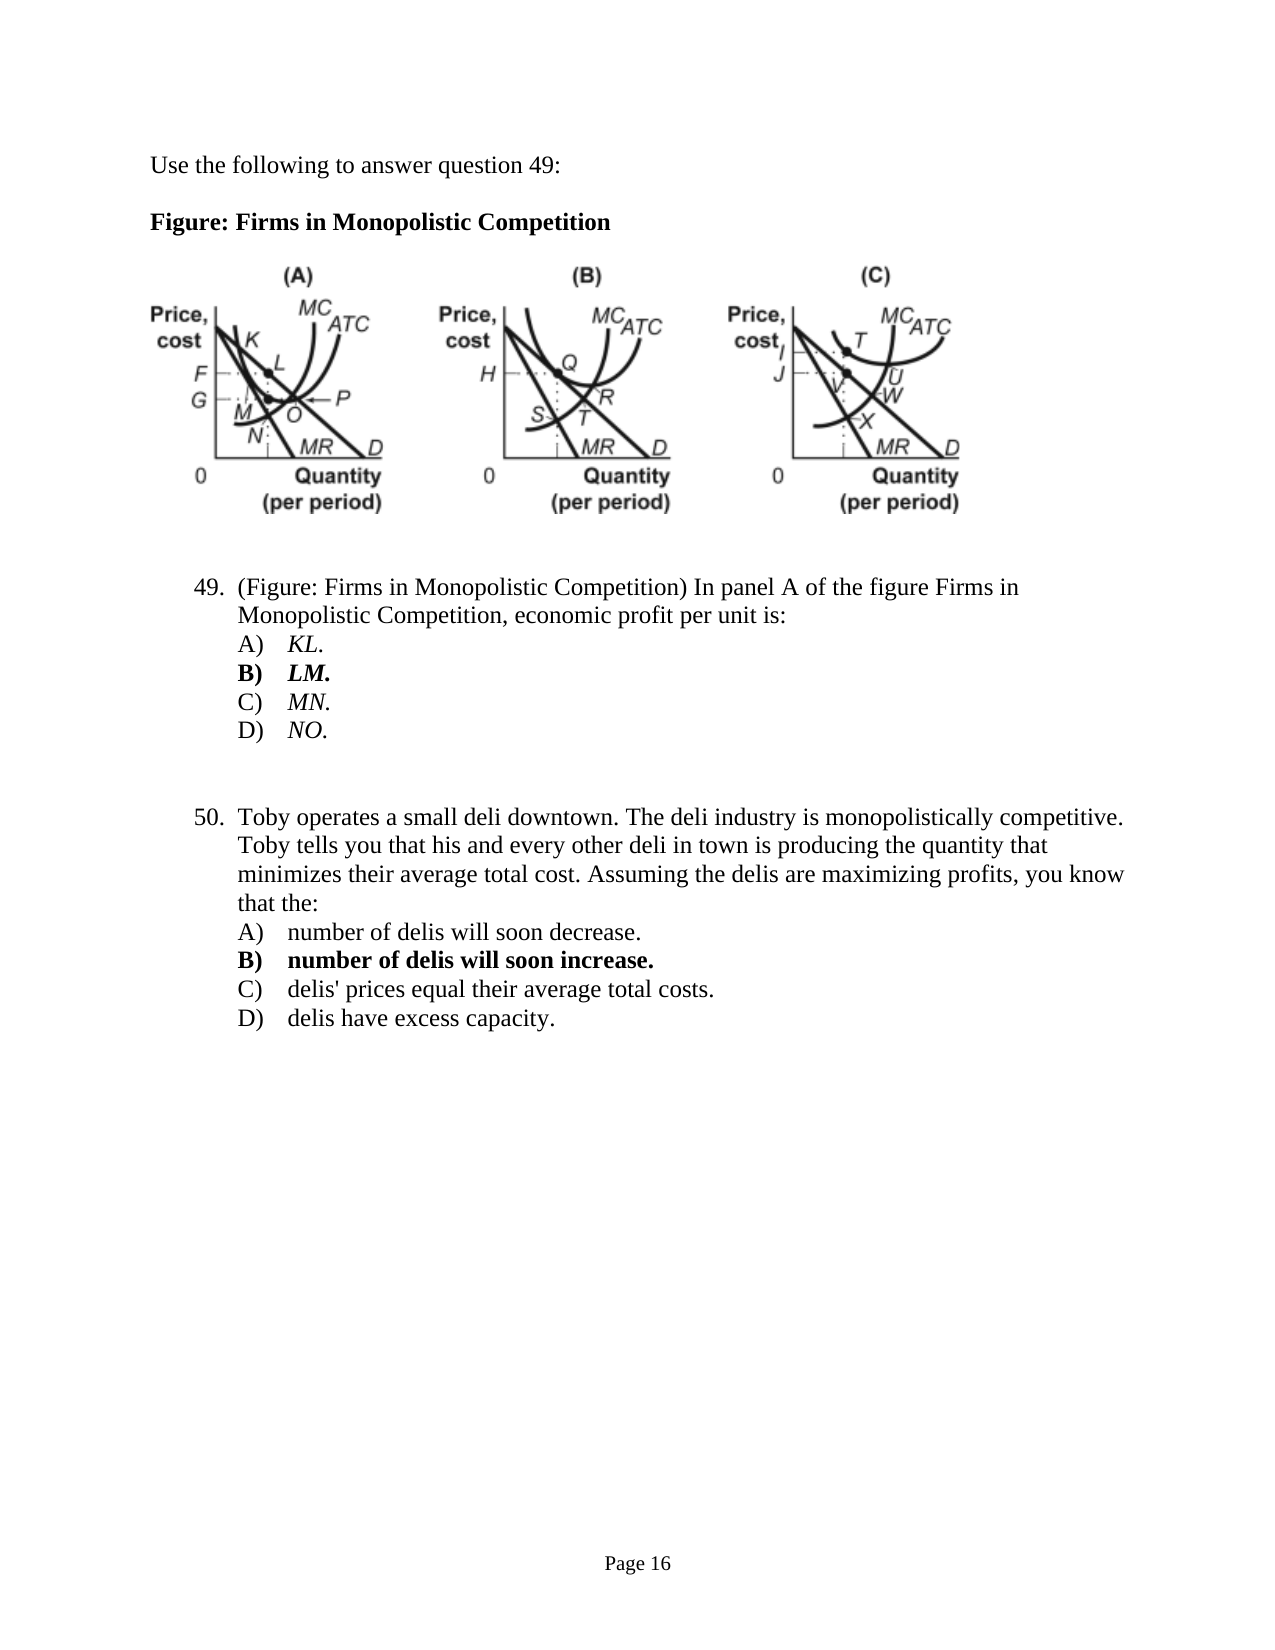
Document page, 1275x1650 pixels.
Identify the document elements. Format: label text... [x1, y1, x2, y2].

table_header 49. [156, 572, 231, 629]
text Use the following to answer question 49: [150, 150, 1125, 179]
table_cell A) [231, 629, 281, 658]
table_header 50. [156, 802, 231, 917]
picture [150, 265, 960, 514]
table_cell C) [231, 974, 281, 1003]
table_header Toby operates a small deli downtown. The deli industry is monopolistically competitive. Toby tells you that his and every other deli in town is producing the quantity that minimizes their average total cost. Assuming the delis are maximizing profits, you know that the: [231, 802, 1131, 917]
table_cell D) [231, 1003, 281, 1032]
table_cell NO. [281, 715, 1131, 744]
table_cell delis have excess capacity. [281, 1003, 1131, 1032]
table_cell B) [231, 945, 281, 974]
table_cell MN. [281, 687, 1131, 715]
table_cell D) [231, 715, 281, 744]
table_cell number of delis will soon decrease. [281, 917, 1131, 945]
table_cell B) [231, 658, 281, 687]
text Figure: Firms in Monopolistic Competition [150, 207, 1125, 236]
table_cell C) [231, 687, 281, 715]
table_cell A) [231, 917, 281, 945]
table_cell delis' prices equal their average total costs. [281, 974, 1131, 1003]
table_header (Figure: Firms in Monopolistic Competition) In panel A of the figure Firms in Monopolistic Competition, economic profit per unit is: [231, 572, 1131, 629]
table_cell LM. [281, 658, 1131, 687]
table_cell KL. [281, 629, 1131, 658]
table_cell number of delis will soon increase. [281, 945, 1131, 974]
